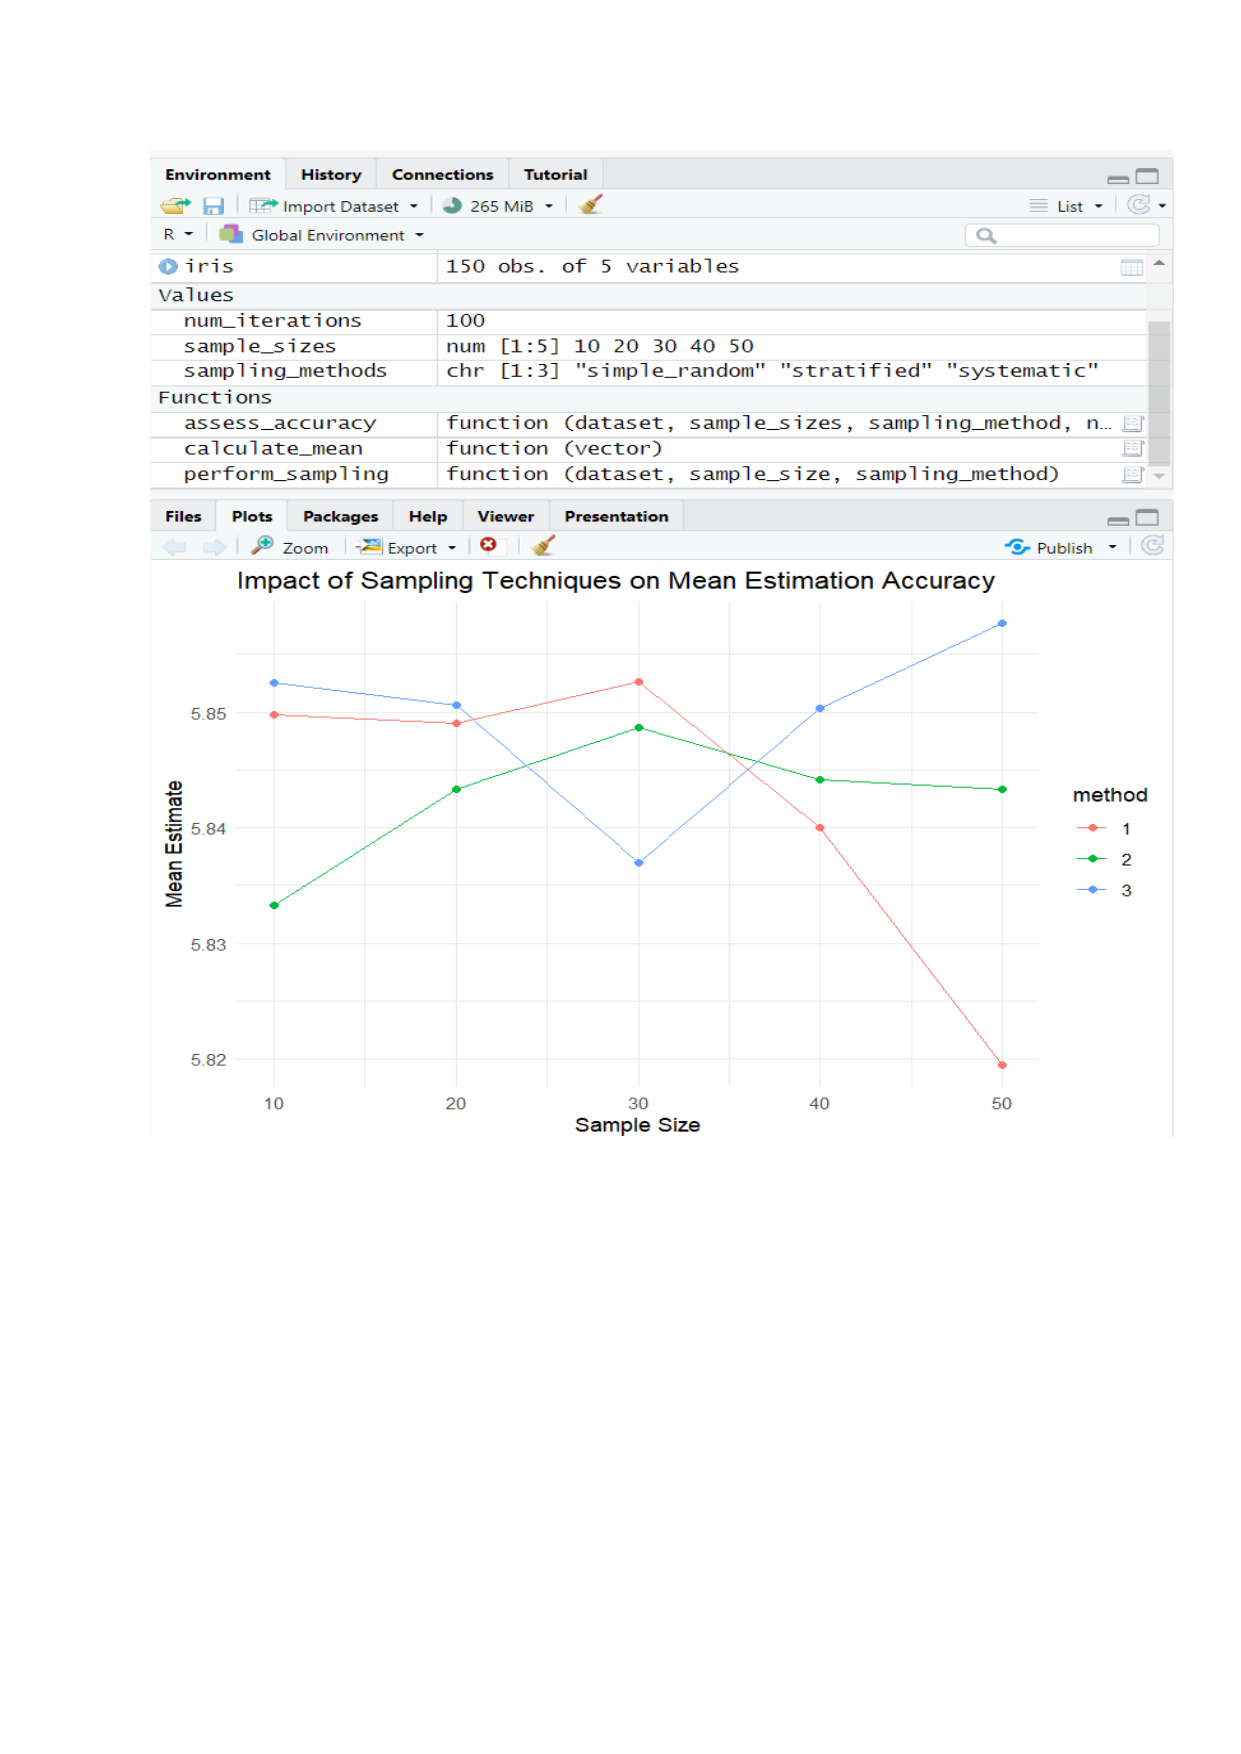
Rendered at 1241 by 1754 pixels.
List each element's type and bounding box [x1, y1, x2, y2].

picture [150, 150, 1174, 1137]
